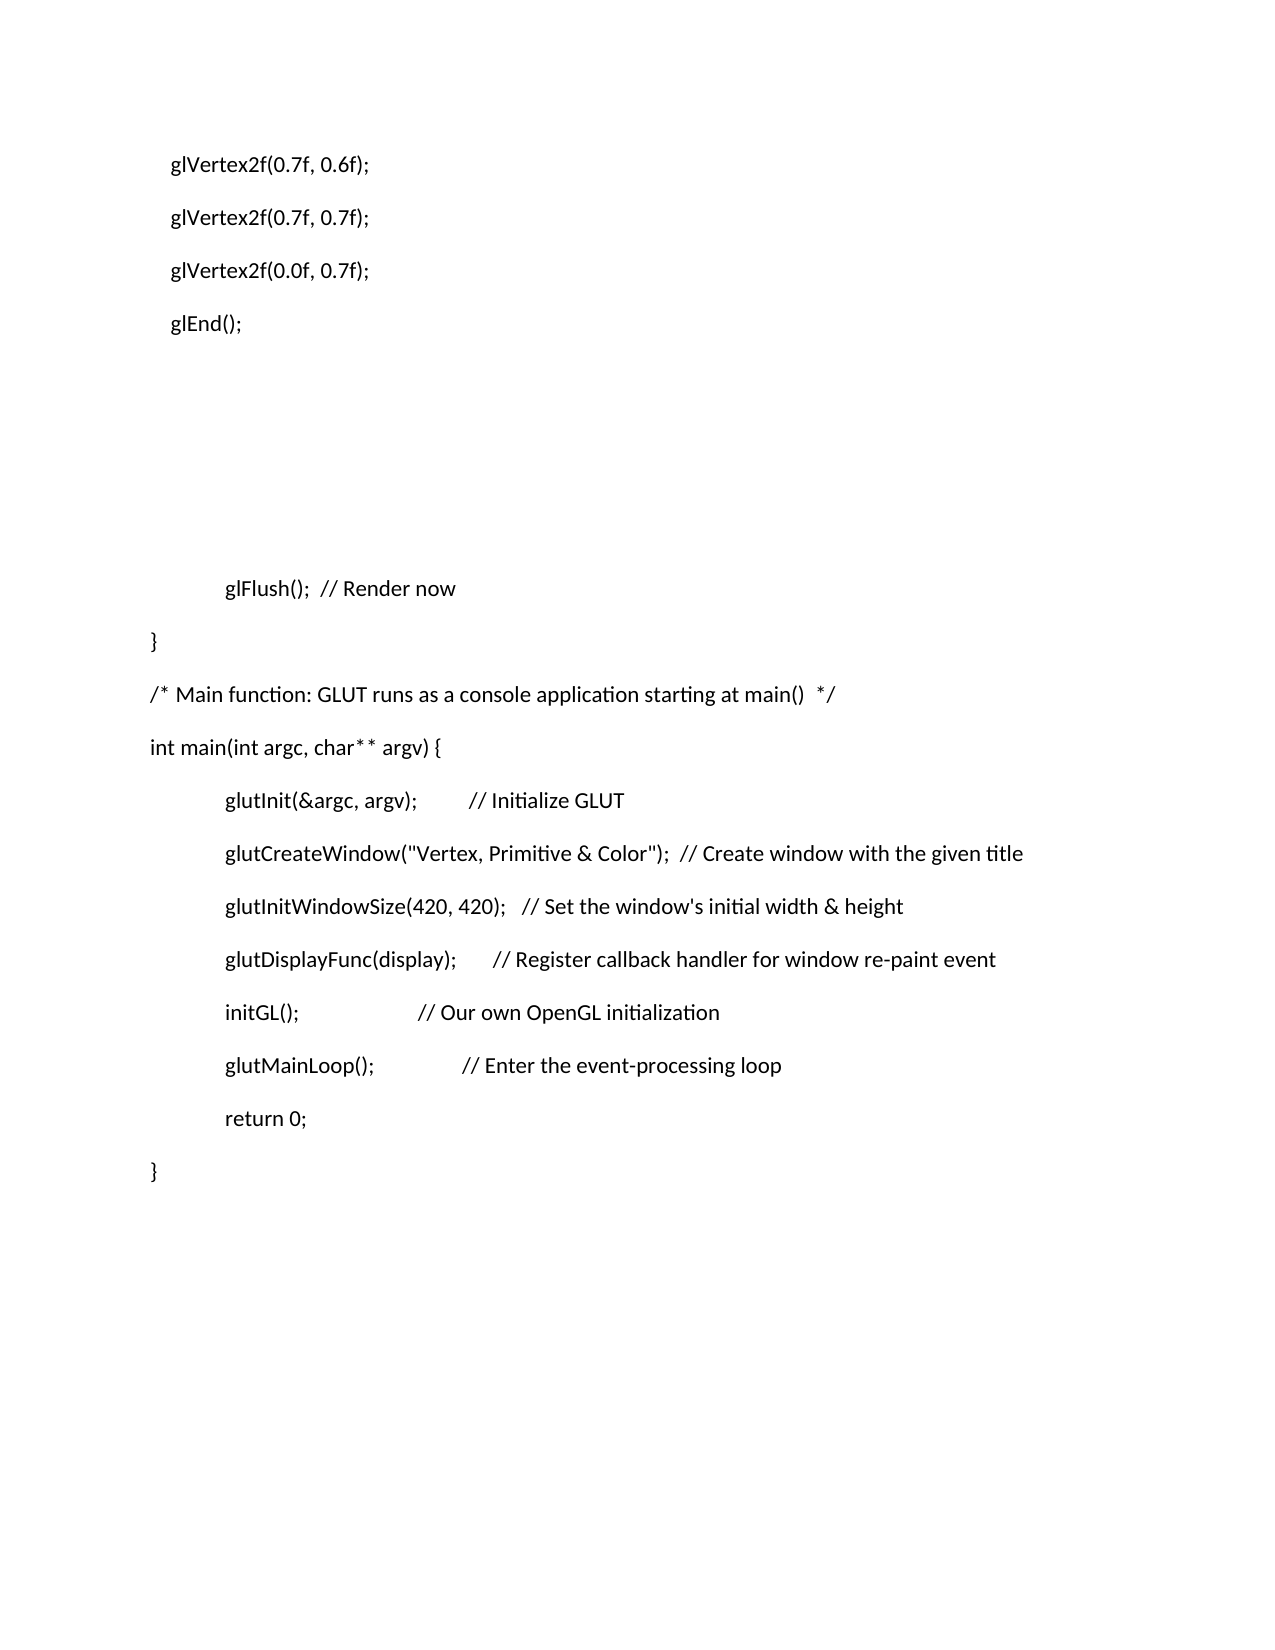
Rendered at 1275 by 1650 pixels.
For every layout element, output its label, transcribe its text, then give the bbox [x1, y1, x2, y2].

text initGL(); // Our own OpenGL initialization [150, 998, 1125, 1026]
text glutInit(&argc, argv); // Initialize GLUT [150, 786, 1125, 814]
text glutInitWindowSize(420, 420); // Set the window's initial width & height [150, 892, 1125, 920]
text glVertex2f(0.7f, 0.7f); [150, 203, 1125, 231]
text glutMainLoop(); // Enter the event-processing loop [150, 1051, 1125, 1079]
text glutCreateWindow("Vertex, Primitive & Color"); // Create window with the given title [150, 839, 1125, 867]
text glEnd(); [150, 309, 1125, 337]
text /* Main function: GLUT runs as a console application starting at main() */ [150, 680, 1125, 708]
text } [150, 627, 1125, 655]
text } [150, 1157, 1125, 1185]
text glVertex2f(0.7f, 0.6f); [150, 150, 1125, 178]
text return 0; [150, 1104, 1125, 1132]
text glVertex2f(0.0f, 0.7f); [150, 256, 1125, 284]
text glutDisplayFunc(display); // Register callback handler for window re-paint event [150, 945, 1125, 973]
text int main(int argc, char** argv) { [150, 733, 1125, 761]
text glFlush(); // Render now [150, 574, 1125, 602]
